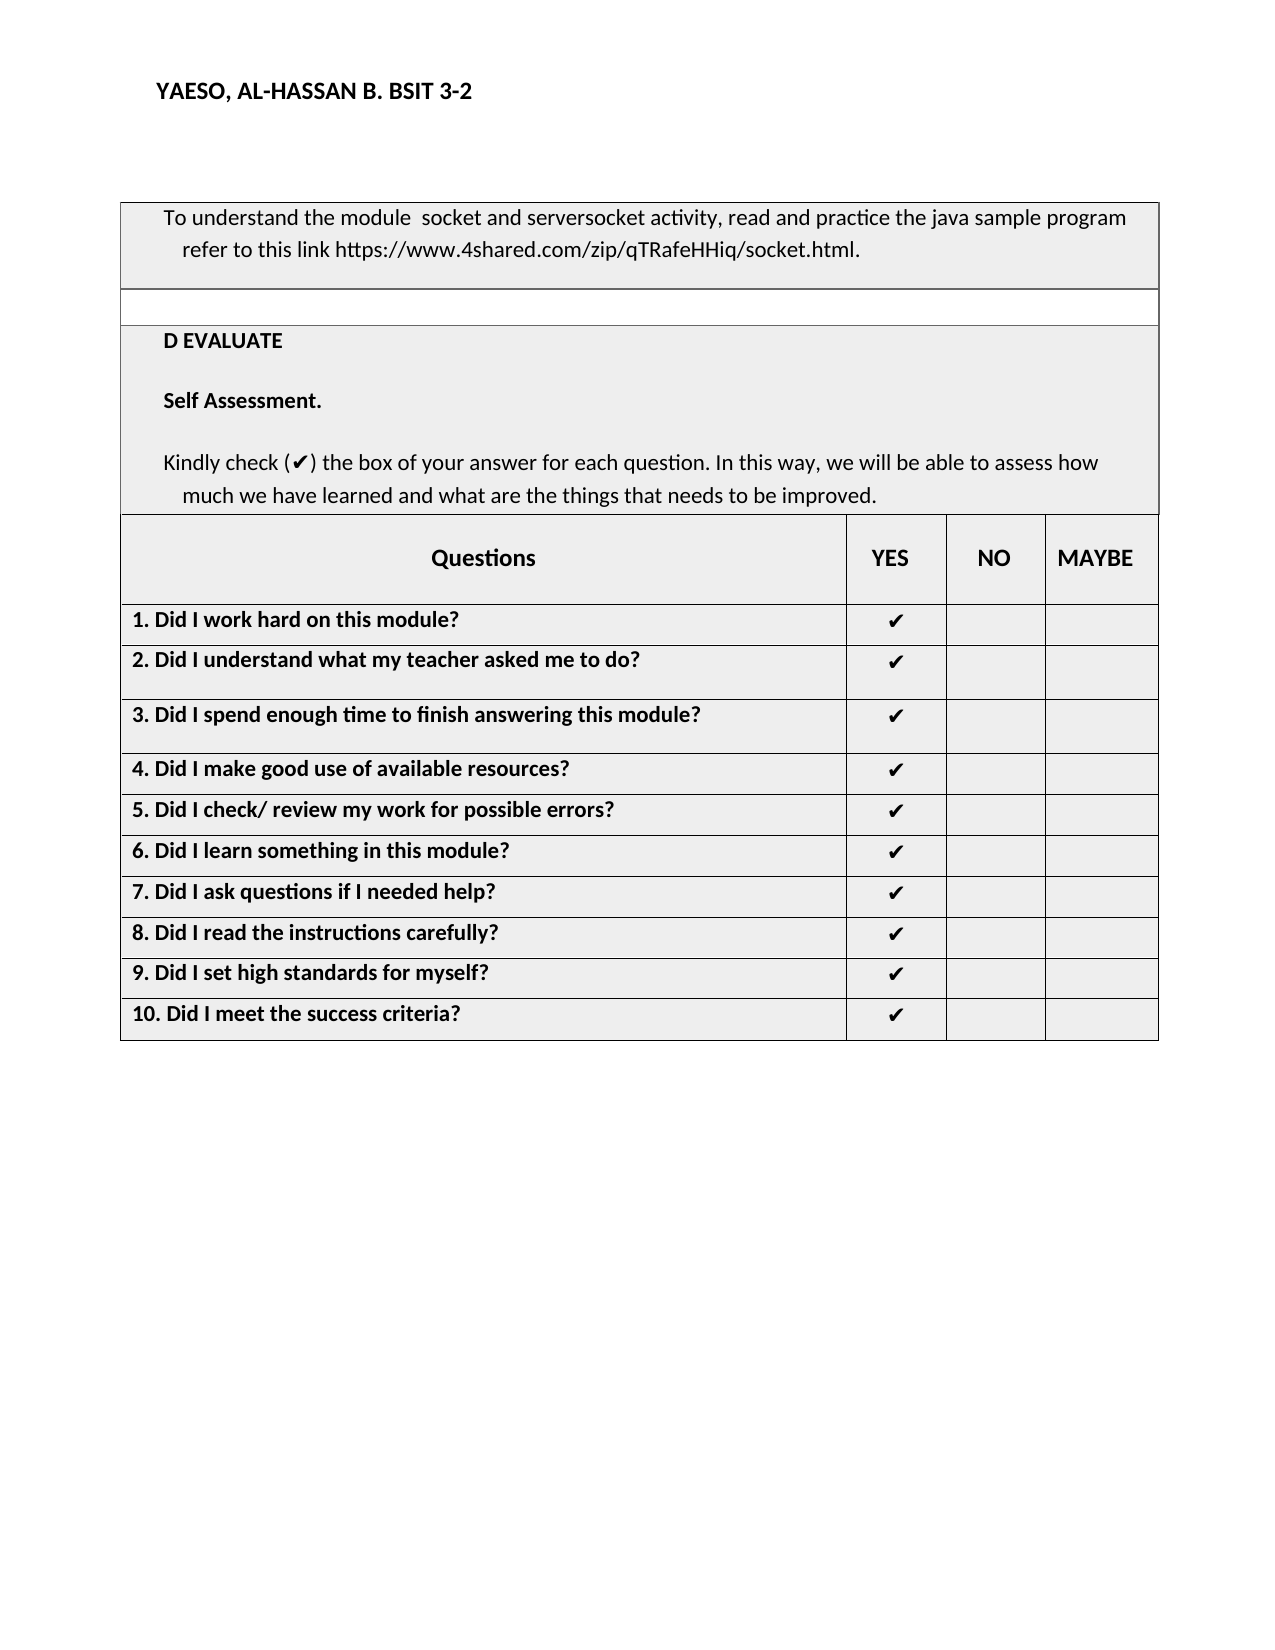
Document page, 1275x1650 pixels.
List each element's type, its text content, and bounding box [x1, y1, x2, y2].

table_cell [1046, 646, 1158, 699]
table_cell [1046, 605, 1158, 644]
table_cell [1046, 754, 1158, 794]
table_cell [947, 646, 1045, 699]
table_header To understand the module socket and serversocket activity, read and practice the java sample program refer to this link https://www.4shared.com/zip/qTRafeHHiq/socket.html. [121, 203, 1158, 288]
table_cell [947, 999, 1045, 1040]
table_cell ✔ [847, 918, 946, 957]
table_cell ✔ [847, 877, 946, 917]
table_cell 10. Did I meet the success criteria? [121, 999, 846, 1040]
table_cell 6. Did I learn something in this module? [121, 836, 846, 876]
table_cell 5. Did I check/ review my work for possible errors? [121, 795, 846, 835]
table_cell [1046, 836, 1158, 876]
table_cell [947, 700, 1045, 753]
table_cell ✔ [847, 795, 946, 835]
table_cell [1046, 877, 1158, 917]
table_cell MAYBE [1046, 515, 1158, 604]
table_cell 2. Did I understand what my teacher asked me to do? [121, 646, 846, 699]
table_cell [1046, 795, 1158, 835]
table_cell ✔ [847, 836, 946, 876]
table_cell [947, 918, 1045, 957]
table_cell ✔ [847, 999, 946, 1040]
table_cell [1046, 959, 1158, 998]
table_cell ✔ [847, 605, 946, 644]
table_cell 1. Did I work hard on this module? [121, 605, 846, 644]
table_cell [121, 290, 1158, 324]
table_cell ✔ [847, 700, 946, 753]
table_cell [947, 754, 1045, 794]
table_cell 7. Did I ask questions if I needed help? [121, 877, 846, 917]
table_cell ✔ [847, 754, 946, 794]
table_cell ✔ [847, 959, 946, 998]
table_cell YES [847, 515, 946, 604]
table_cell [1046, 918, 1158, 957]
table_cell 9. Did I set high standards for myself? [121, 959, 846, 998]
table_cell [947, 959, 1045, 998]
table_cell NO [947, 515, 1045, 604]
table_cell [1046, 999, 1158, 1040]
table_cell 3. Did I spend enough time to finish answering this module? [121, 700, 846, 753]
table_cell 4. Did I make good use of available resources? [121, 754, 846, 794]
table_cell [947, 836, 1045, 876]
table_cell [947, 795, 1045, 835]
table_cell Questions [121, 515, 846, 604]
table_cell [1046, 700, 1158, 753]
table_cell [947, 877, 1045, 917]
table_cell [947, 605, 1045, 644]
table_cell D EVALUATE Self Assessment. Kindly check (✔) the box of your answer for each question. In this way, we will be able to assess how much we have learned and what are the things that needs to be improved. [121, 326, 1158, 514]
table_cell ✔ [847, 646, 946, 699]
table_cell 8. Did I read the instructions carefully? [121, 918, 846, 957]
